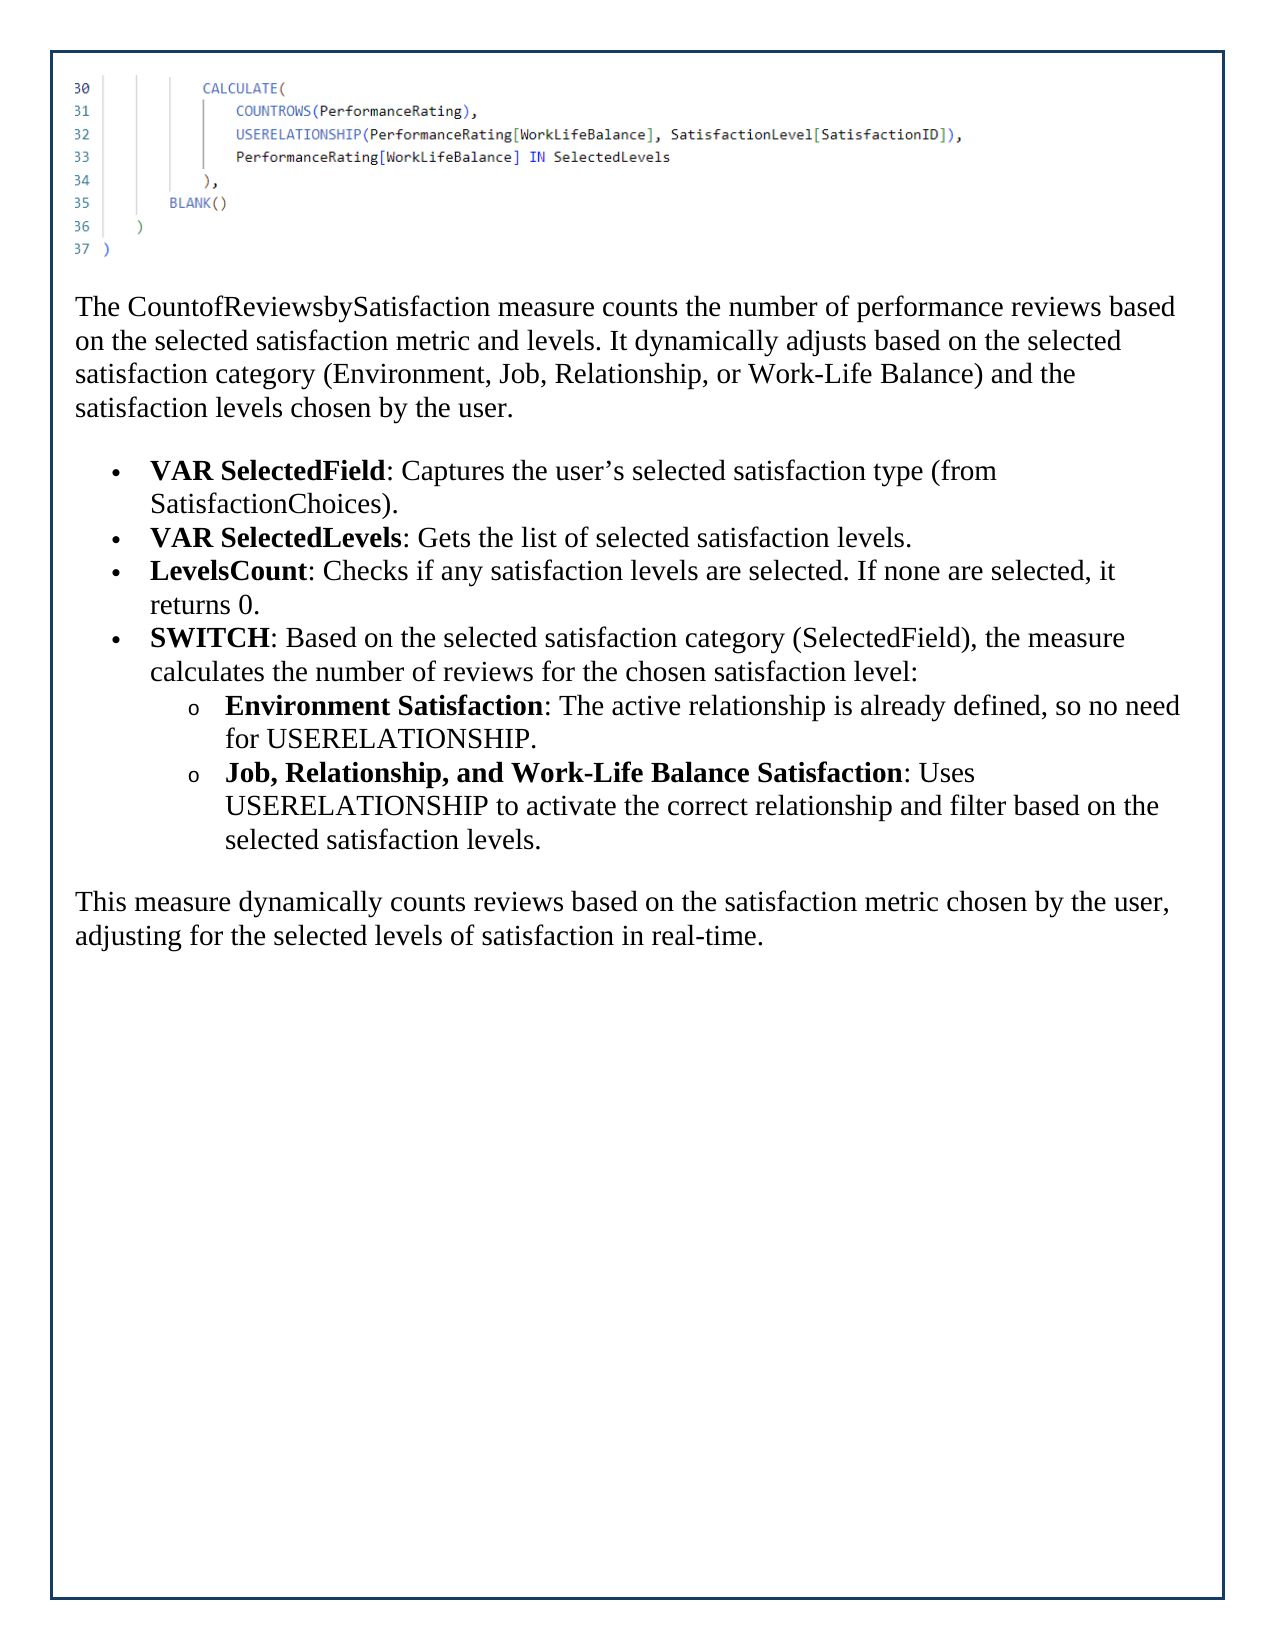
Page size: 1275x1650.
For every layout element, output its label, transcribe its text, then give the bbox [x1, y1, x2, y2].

list Environment Satisfaction: The active relationship is already defined, so no need for USERELATIONSHIP. [187, 688, 1200, 755]
text This measure dynamically counts reviews based on the satisfaction metric chosen by the user, adjusting for the selected levels of satisfaction in real-time. [75, 884, 1200, 952]
list VAR SelectedField: Captures the user’s selected satisfaction type (from SatisfactionChoices). [112, 453, 1200, 520]
picture [75, 75, 1200, 261]
text The CountofReviewsbySatisfaction measure counts the number of performance reviews based on the selected satisfaction metric and levels. It dynamically adjusts based on the selected satisfaction category (Environment, Job, Relationship, or Work-Life Balance) and the satisfaction levels chosen by the user. [75, 289, 1200, 424]
list SWITCH: Based on the selected satisfaction category (SelectedField), the measure calculates the number of reviews for the chosen satisfaction level: [112, 621, 1200, 688]
list Job, Relationship, and Work-Life Balance Satisfaction: Uses USERELATIONSHIP to activate the correct relationship and filter based on the selected satisfaction levels. [187, 755, 1200, 855]
list LevelsCount: Checks if any satisfaction levels are selected. If none are selected, it returns 0. [112, 553, 1200, 621]
list VAR SelectedLevels: Gets the list of selected satisfaction levels. [112, 520, 1200, 553]
